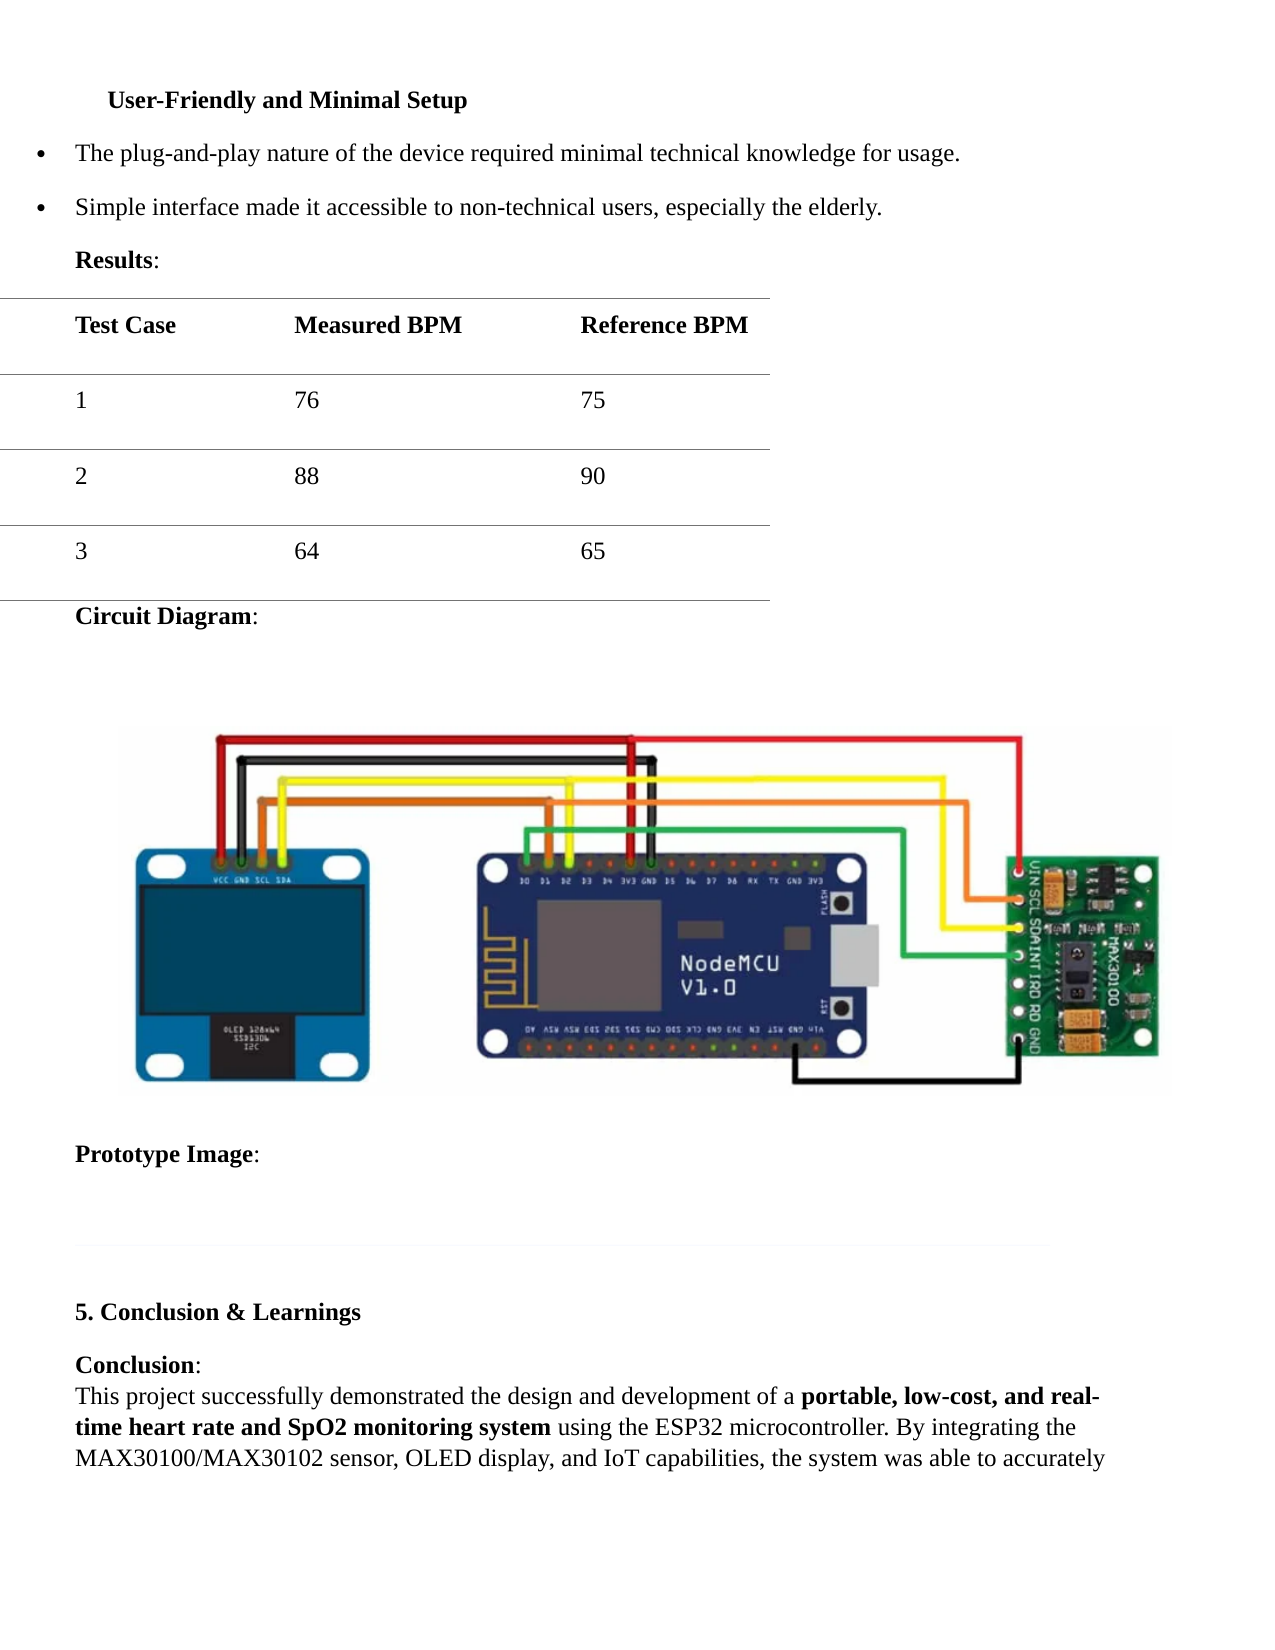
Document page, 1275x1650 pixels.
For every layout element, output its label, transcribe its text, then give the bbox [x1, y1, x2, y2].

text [75, 1350, 1125, 1472]
list The plug-and-play nature of the device required minimal technical knowledge for usage. [37, 138, 1125, 167]
picture [75, 690, 1200, 1115]
text Circuit Diagram: [75, 601, 1125, 690]
text  User-Friendly and Minimal Setup [75, 85, 1125, 114]
text Prototype Image: [75, 1139, 1125, 1220]
table_cell 88 [198, 450, 484, 524]
table_cell 76 [198, 375, 484, 449]
table_header Test Case [0, 299, 198, 373]
table_cell 75 [484, 375, 770, 449]
table_header Reference BPM [484, 299, 770, 373]
text 5. Conclusion & Learnings [75, 1297, 1125, 1326]
table_cell 64 [198, 526, 484, 600]
table_header Measured BPM [198, 299, 484, 373]
list Simple interface made it accessible to non-technical users, especially the elderly. [37, 192, 1125, 220]
text Results: [75, 245, 1125, 273]
table_cell 90 [484, 450, 770, 524]
table_cell 1 [0, 375, 198, 449]
table_cell 3 [0, 526, 198, 600]
table_cell 65 [484, 526, 770, 600]
table_cell 2 [0, 450, 198, 524]
